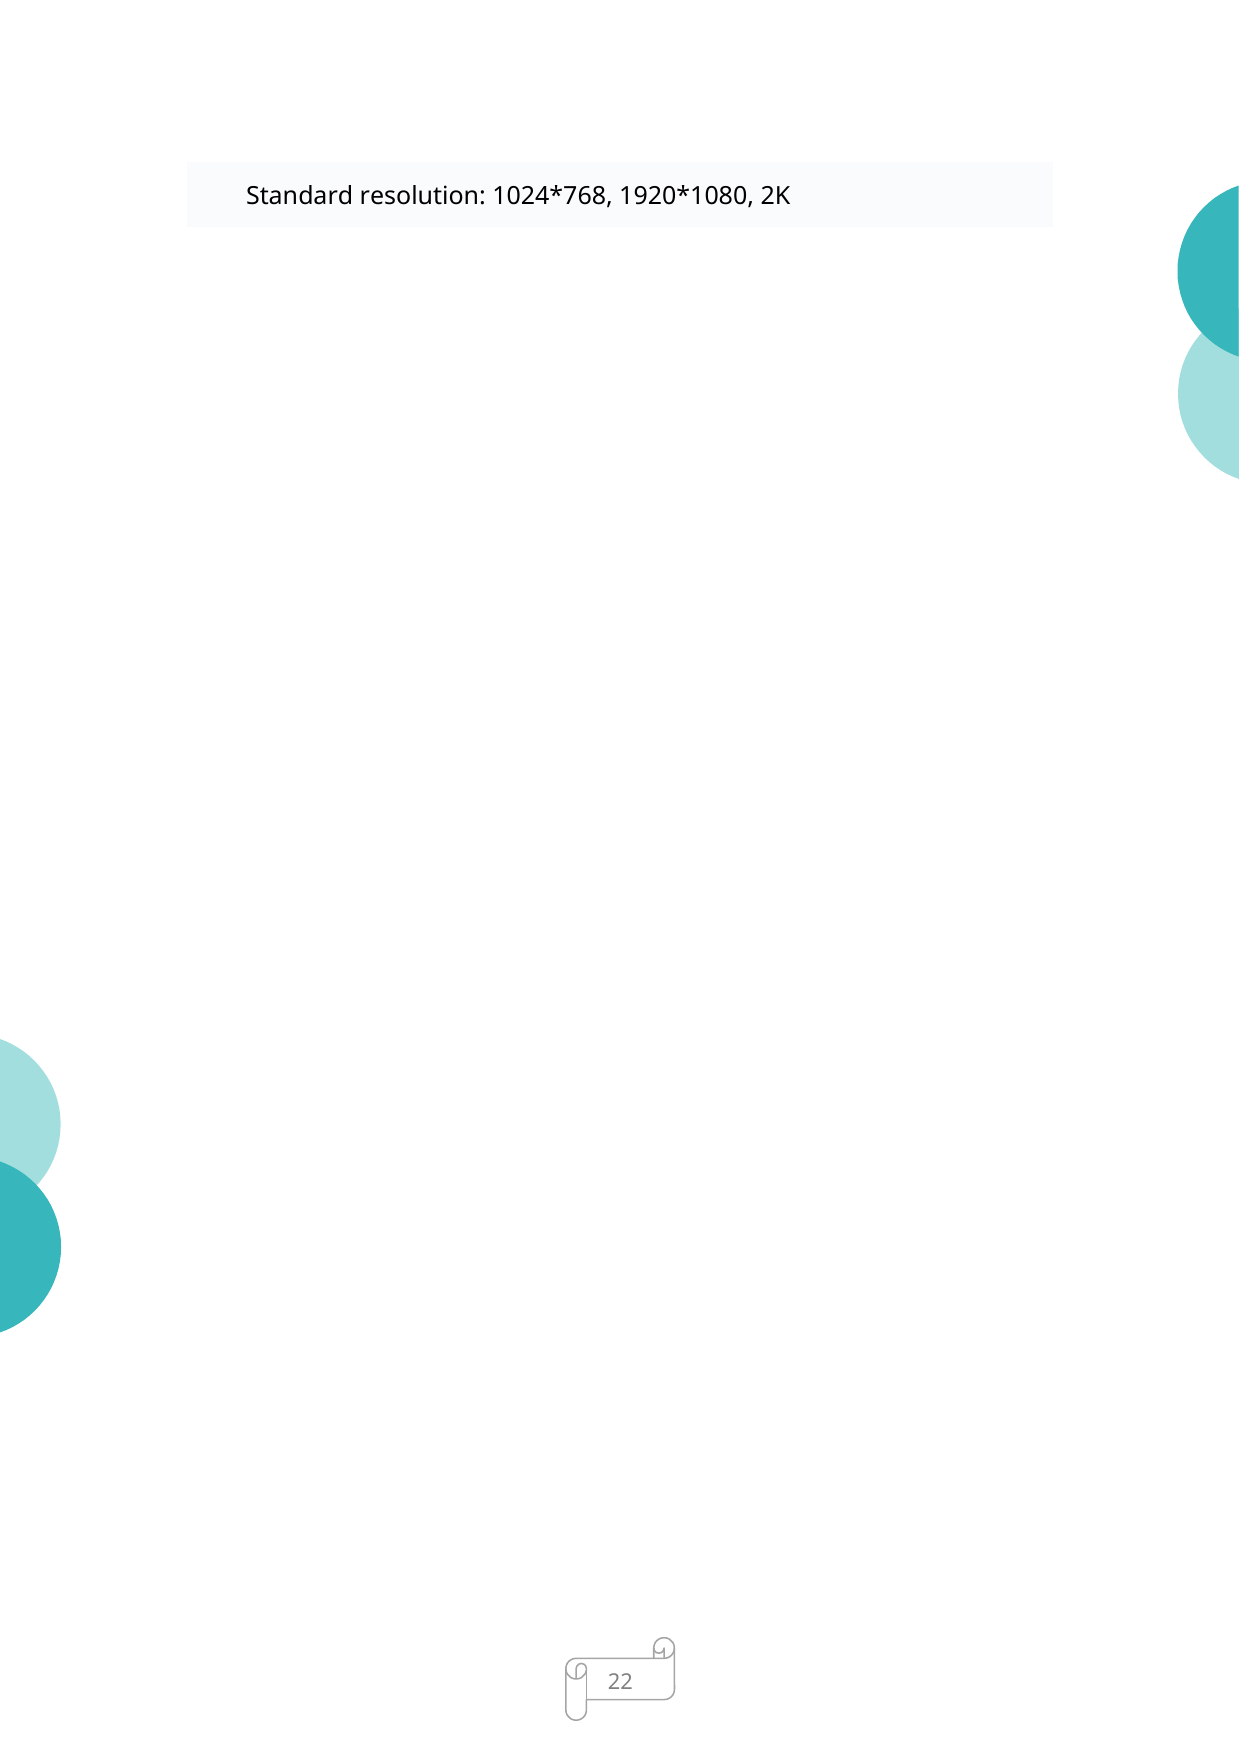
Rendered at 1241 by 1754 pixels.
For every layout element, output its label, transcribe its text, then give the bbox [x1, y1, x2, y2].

text Standard resolution: 1024*768, 1920*1080, 2K [187, 162, 1053, 227]
